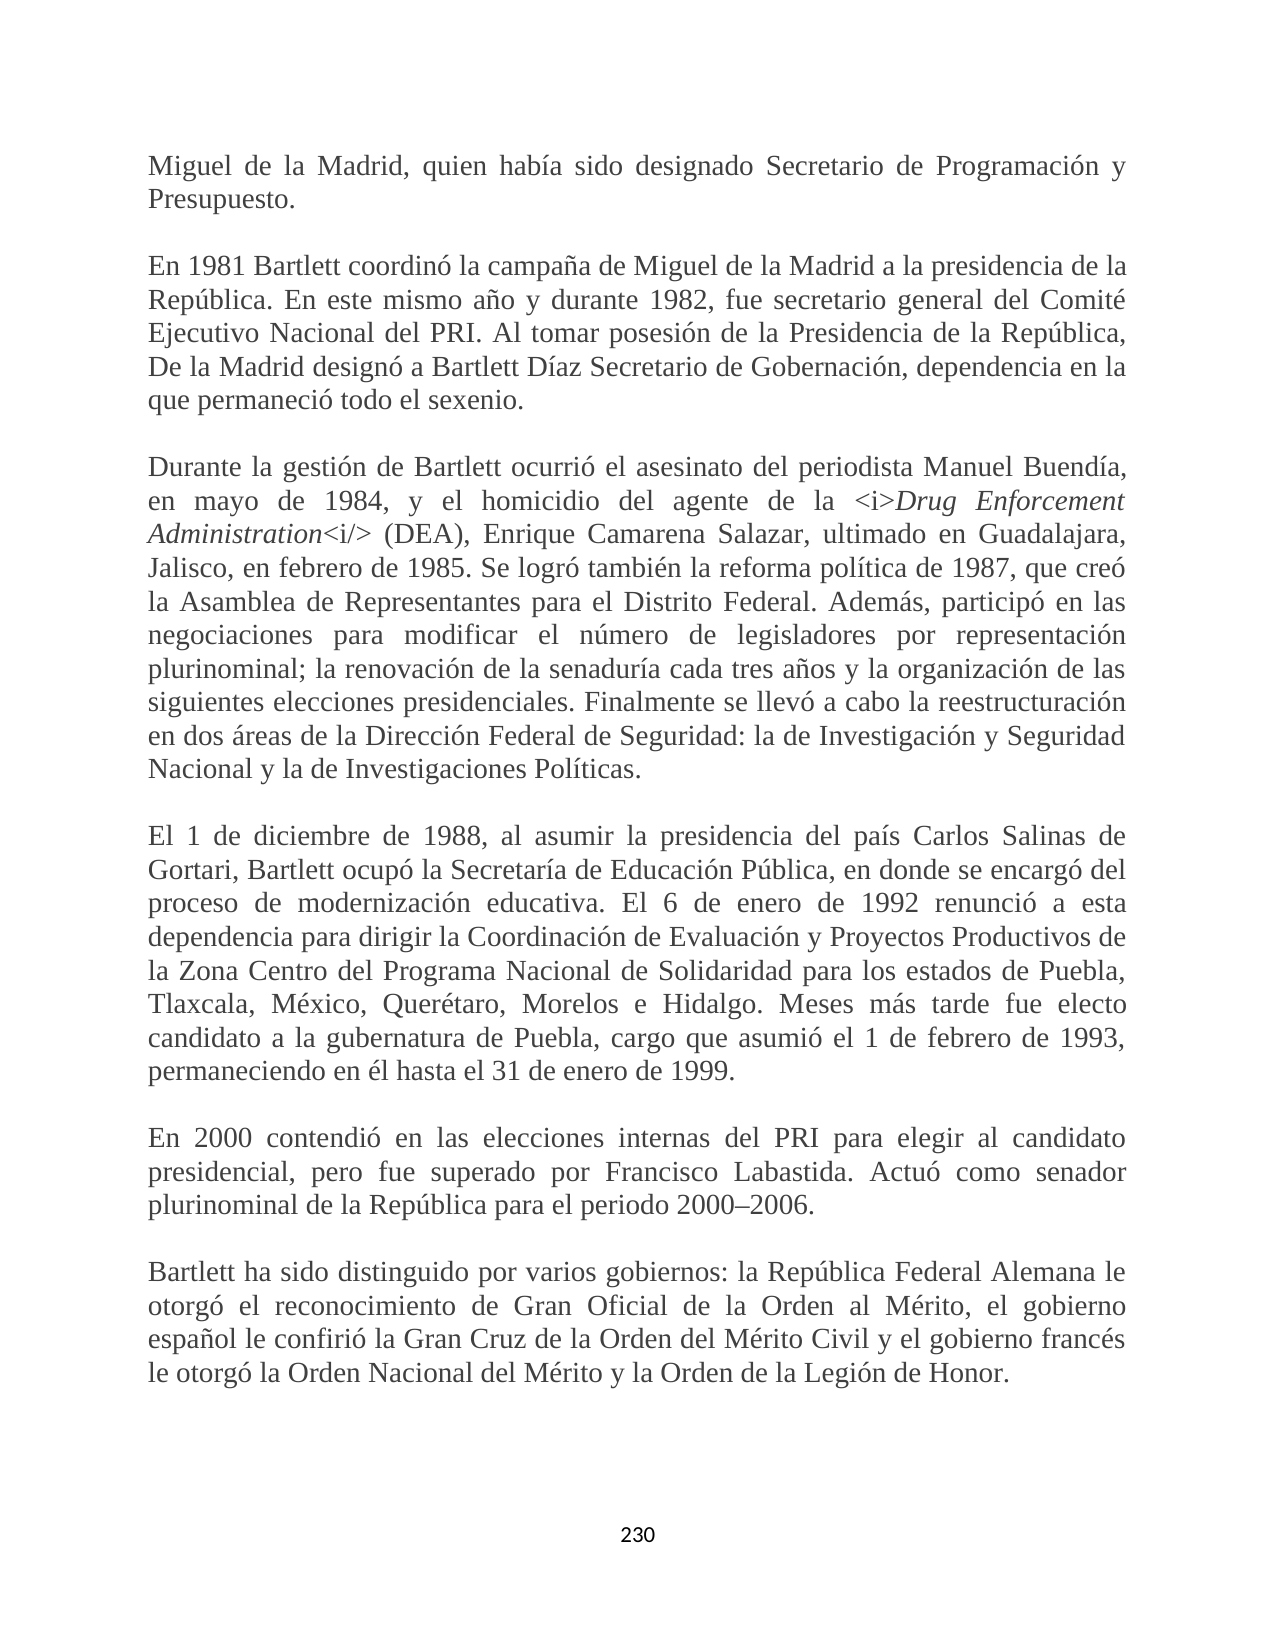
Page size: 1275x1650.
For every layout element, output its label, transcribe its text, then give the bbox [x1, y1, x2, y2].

text El 1 de diciembre de 1988, al asumir la presidencia del país Carlos Salinas de Gortari, Bartlett ocupó la Secretaría de Educación Pública, en donde se encargó del proceso de modernización educativa. El 6 de enero de 1992 renunció a esta dependencia para dirigir la Coordinación de Evaluación y Proyectos Productivos de la Zona Centro del Programa Nacional de Solidaridad para los estados de Puebla, Tlaxcala, México, Querétaro, Morelos e Hidalgo. Meses más tarde fue electo candidato a la gubernatura de Puebla, cargo que asumió el 1 de febrero de 1993, permaneciendo en él hasta el 31 de enero de 1999. [148, 818, 1127, 1087]
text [148, 148, 1127, 215]
text En 1981 Bartlett coordinó la campaña de Miguel de la Madrid a la presidencia de la República. En este mismo año y durante 1982, fue secretario general del Comité Ejecutivo Nacional del PRI. Al tomar posesión de la Presidencia de la República, De la Madrid designó a Bartlett Díaz Secretario de Gobernación, dependencia en la que permaneció todo el sexenio. [148, 248, 1127, 416]
text Bartlett ha sido distinguido por varios gobiernos: la República Federal Alemana le otorgó el reconocimiento de Gran Oficial de la Orden al Mérito, el gobierno español le confirió la Gran Cruz de la Orden del Mérito Civil y el gobierno francés le otorgó la Orden Nacional del Mérito y la Orden de la Legión de Honor. [148, 1254, 1127, 1389]
text Durante la gestión de Bartlett ocurrió el asesinato del periodista Manuel Buendía, en mayo de 1984, y el homicidio del agente de la <i>Drug Enforcement Administration<i/> (DEA), Enrique Camarena Salazar, ultimado en Guadalajara, Jalisco, en febrero de 1985. Se logró también la reforma política de 1987, que creó la Asamblea de Representantes para el Distrito Federal. Además, participó en las negociaciones para modificar el número de legisladores por representación plurinominal; la renovación de la senaduría cada tres años y la organización de las siguientes elecciones presidenciales. Finalmente se llevó a cabo la reestructuración en dos áreas de la Dirección Federal de Seguridad: la de Investigación y Seguridad Nacional y la de Investigaciones Políticas. [148, 449, 1127, 785]
text En 2000 contendió en las elecciones internas del PRI para elegir al candidato presidencial, pero fue superado por Francisco Labastida. Actuó como senador plurinominal de la República para el periodo 2000–2006. [148, 1120, 1127, 1221]
